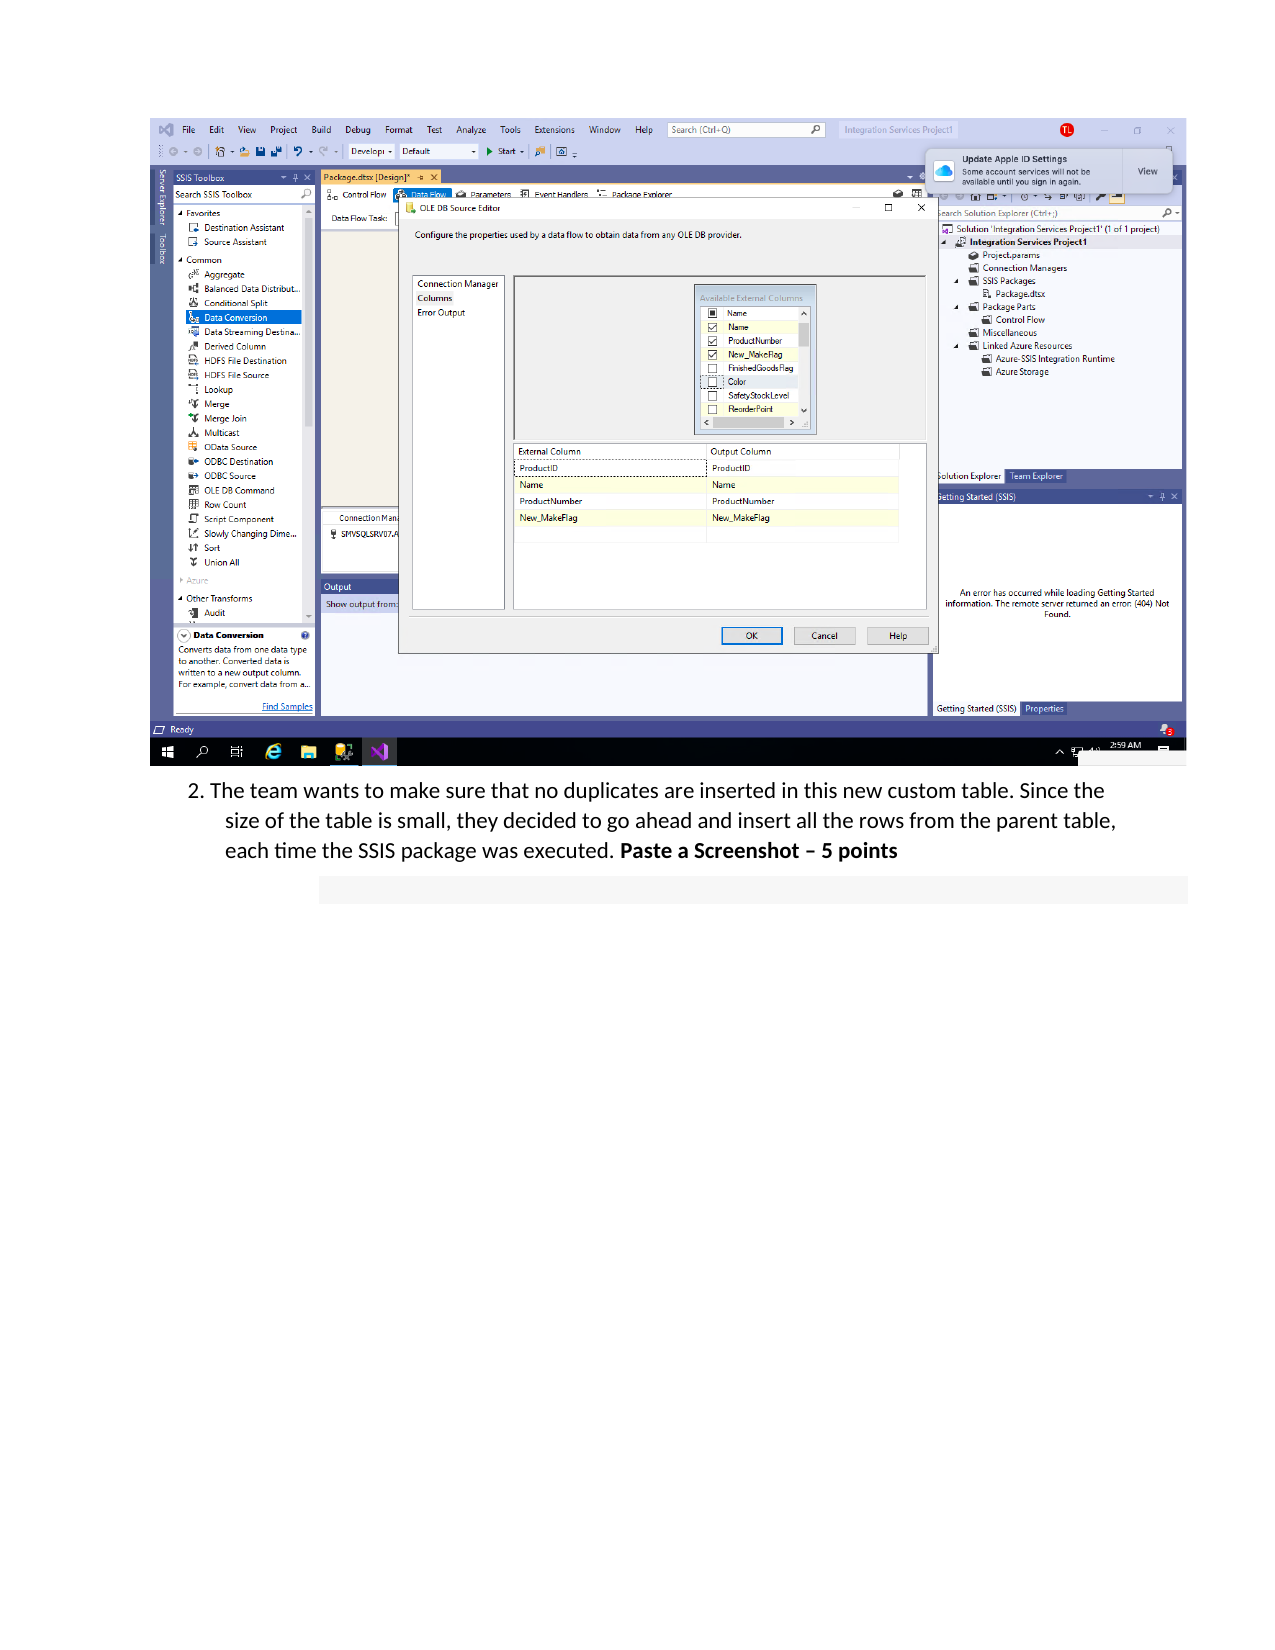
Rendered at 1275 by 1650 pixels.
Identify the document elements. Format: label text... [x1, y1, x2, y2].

text 2. The team wants to make sure that no duplicates are inserted in this new custom table. Since the size of the table is small, they decided to go ahead and insert all the rows from the parent table, each time the SSIS package was executed. Paste a Screenshot – 5 points [187, 776, 1127, 864]
picture [150, 118, 1187, 766]
